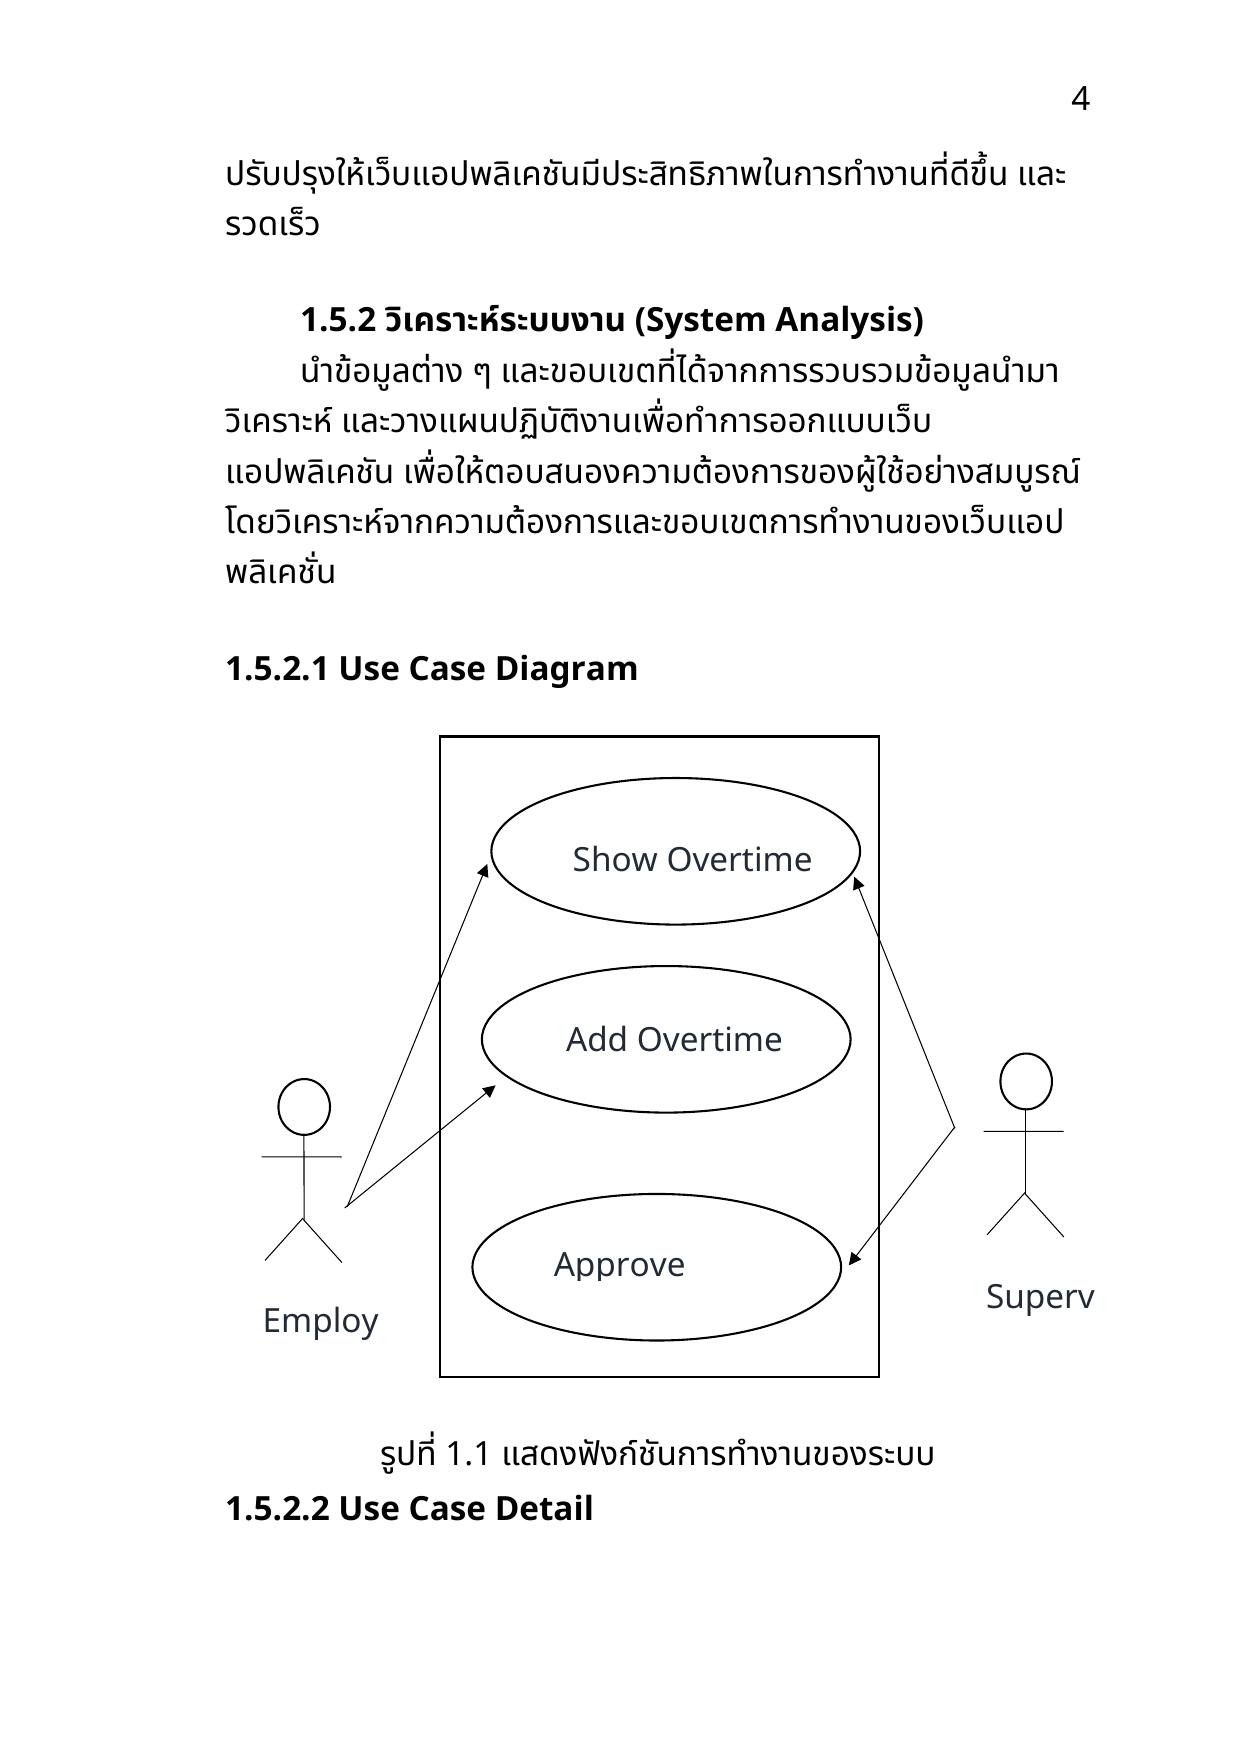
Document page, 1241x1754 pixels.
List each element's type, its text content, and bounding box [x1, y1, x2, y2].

text 1.5.2 วิเคราะห์ระบบงาน (System Analysis) [225, 296, 1090, 347]
text 1.5.2.1 Use Case Diagram [225, 644, 1090, 690]
text 1.5.2.2 Use Case Detail [225, 1485, 1090, 1530]
text รูปที่ 1.1 แสดงฟังก์ชันการทำงานของระบบ [225, 1430, 1090, 1481]
